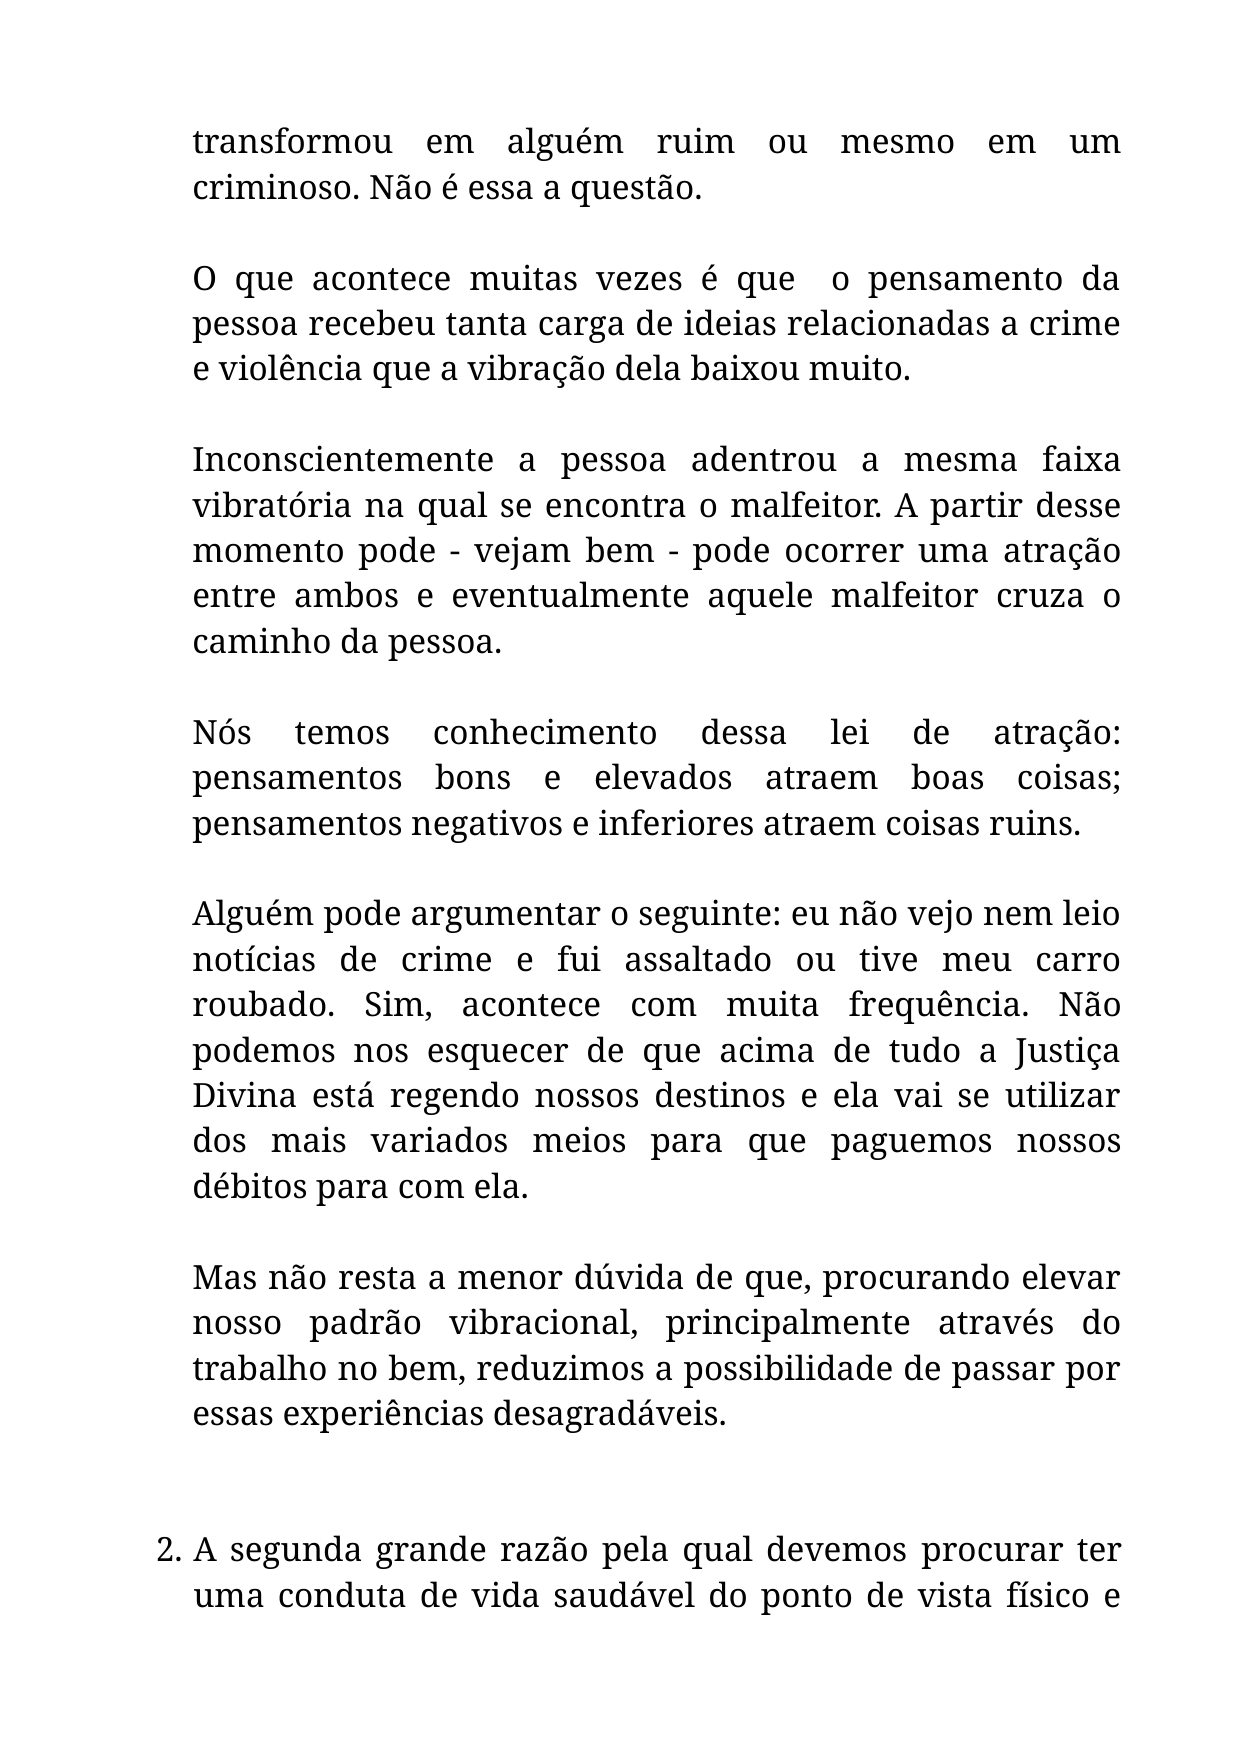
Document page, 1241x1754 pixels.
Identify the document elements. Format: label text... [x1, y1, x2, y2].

text Alguém pode argumentar o seguinte: eu não vejo nem leio notícias de crime e fui assaltado ou tive meu carro roubado. Sim, acontece com muita frequência. Não podemos nos esquecer de que acima de tudo a Justiça Divina está regendo nossos destinos e ela vai se utilizar dos mais variados meios para que paguemos nossos débitos para com ela. [192, 890, 1122, 1208]
text O que acontece muitas vezes é que o pensamento da pessoa recebeu tanta carga de ideias relacionadas a crime e violência que a vibração dela baixou muito. [192, 254, 1122, 391]
text Nós temos conhecimento dessa lei de atração: pensamentos bons e elevados atraem boas coisas; pensamentos negativos e inferiores atraem coisas ruins. [192, 708, 1122, 845]
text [192, 118, 1122, 209]
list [156, 1526, 1122, 1617]
text Mas não resta a menor dúvida de que, procurando elevar nosso padrão vibracional, principalmente através do trabalho no bem, reduzimos a possibilidade de passar por essas experiências desagradáveis. [192, 1253, 1122, 1435]
text Inconscientemente a pessoa adentrou a mesma faixa vibratória na qual se encontra o malfeitor. A partir desse momento pode - vejam bem - pode ocorrer uma atração entre ambos e eventualmente aquele malfeitor cruza o caminho da pessoa. [192, 436, 1122, 663]
